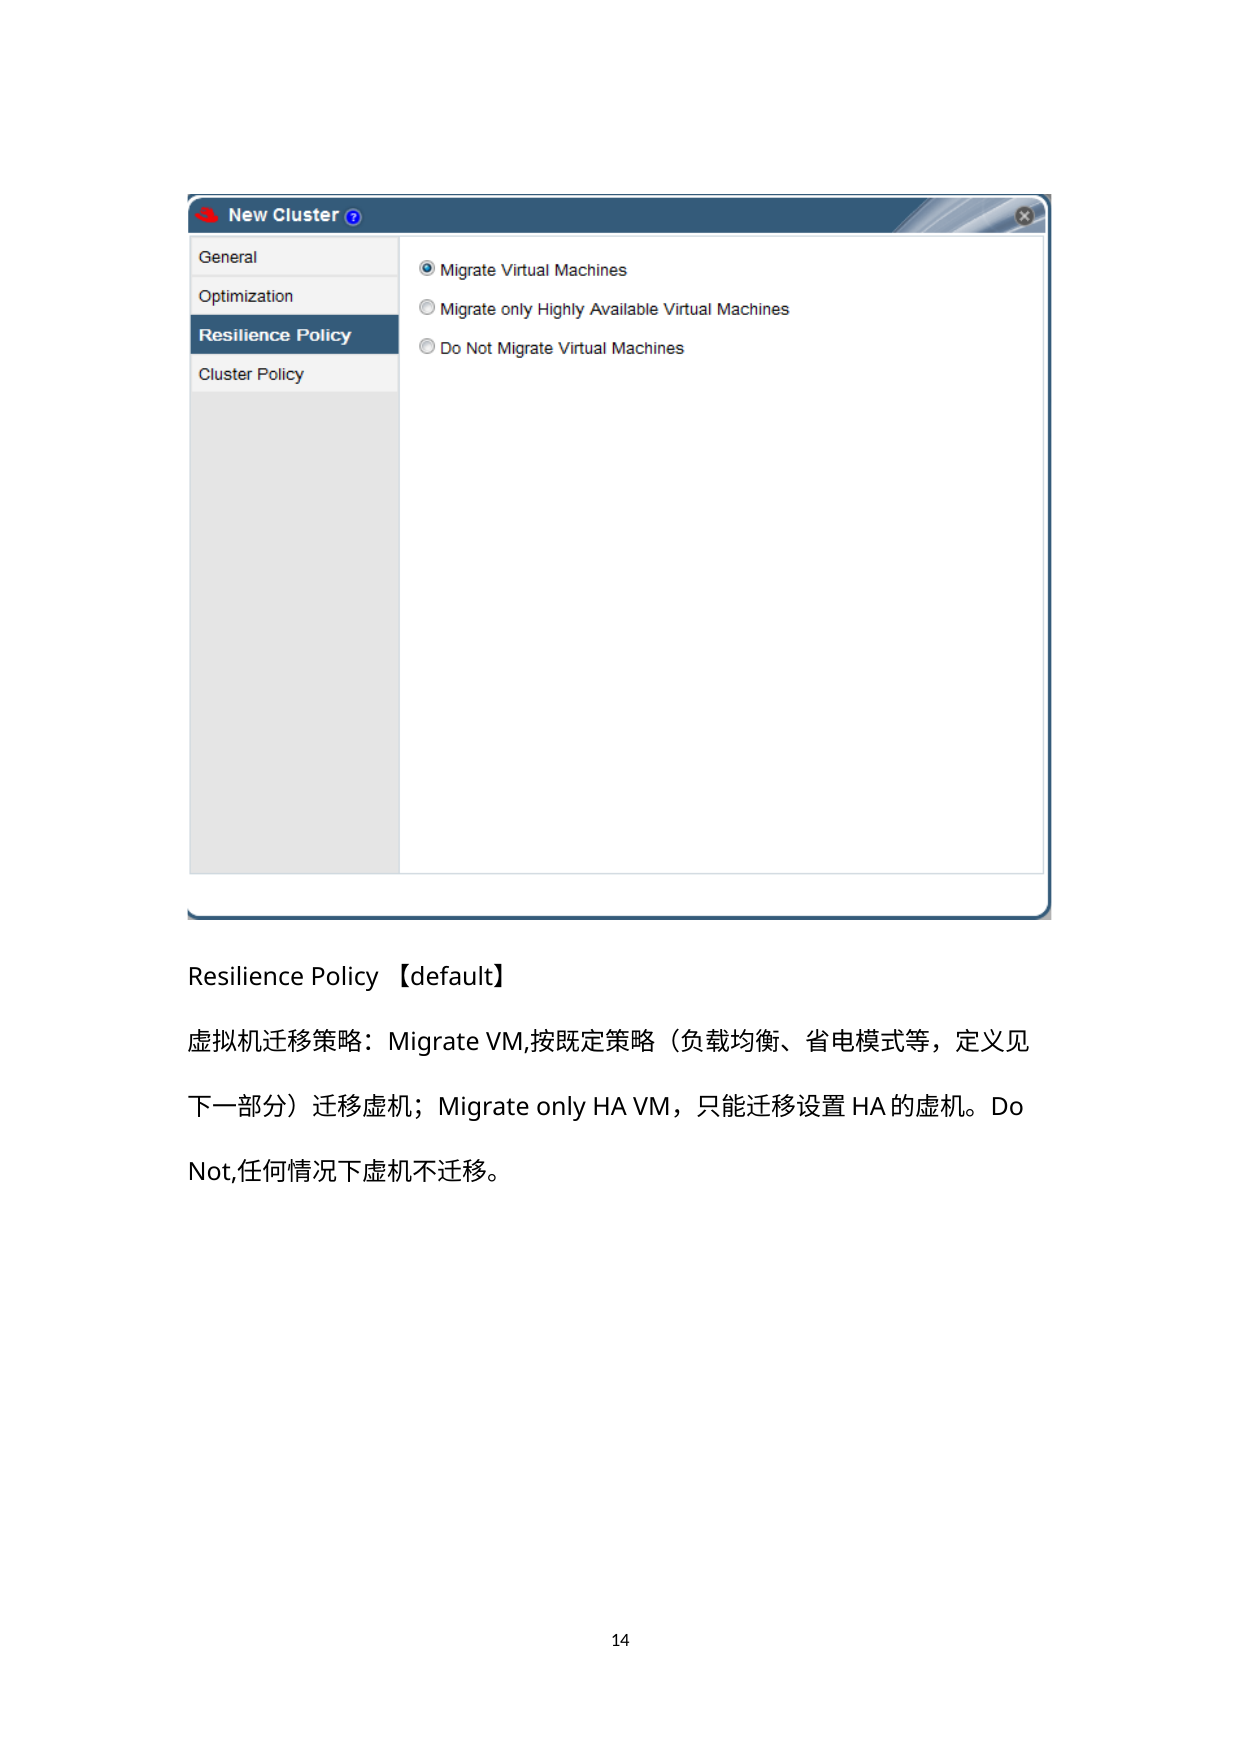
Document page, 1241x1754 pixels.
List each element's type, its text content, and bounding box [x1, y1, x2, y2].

text Resilience Policy 【default】 [187, 942, 1053, 1007]
text 虚拟机迁移策略：Migrate VM,按既定策略（负载均衡、省电模式等，定义见下一部分）迁移虚机；Migrate only HA VM，只能迁移设置HA的虚机。Do Not,任何情况下虚机不迁移。 [187, 1007, 1053, 1202]
picture [187, 194, 1052, 920]
